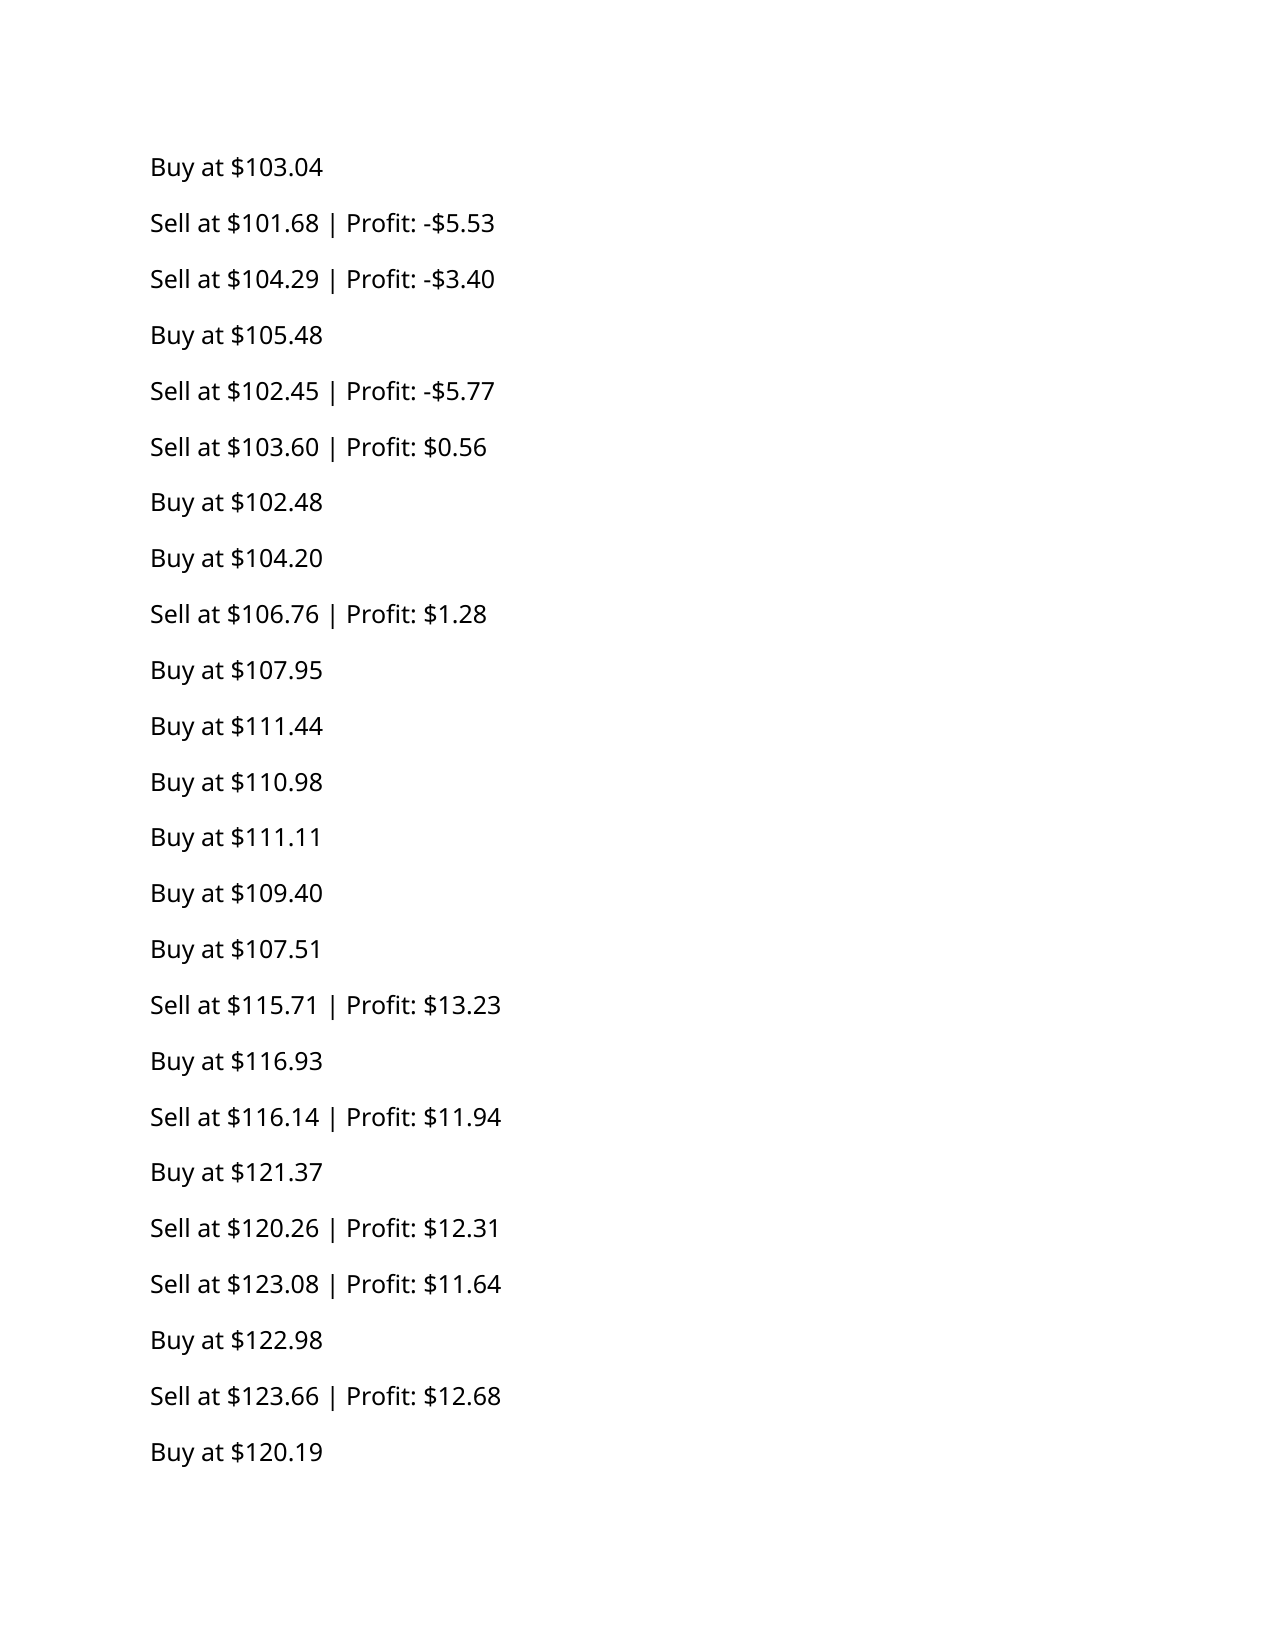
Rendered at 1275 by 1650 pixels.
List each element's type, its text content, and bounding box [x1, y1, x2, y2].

text Buy at $111.44 [150, 708, 1125, 742]
text Buy at $116.93 [150, 1043, 1125, 1077]
text Sell at $106.76 | Profit: $1.28 [150, 597, 1125, 631]
text Buy at $102.48 [150, 485, 1125, 519]
text Sell at $120.26 | Profit: $12.31 [150, 1211, 1125, 1245]
text Buy at $105.48 [150, 317, 1125, 352]
text Buy at $104.20 [150, 541, 1125, 575]
text Buy at $111.11 [150, 820, 1125, 854]
text Buy at $109.40 [150, 876, 1125, 910]
text Buy at $120.19 [150, 1434, 1125, 1468]
text Buy at $122.98 [150, 1322, 1125, 1357]
text Buy at $121.37 [150, 1155, 1125, 1189]
text Buy at $107.51 [150, 932, 1125, 966]
text Sell at $102.45 | Profit: -$5.77 [150, 373, 1125, 407]
text Sell at $116.14 | Profit: $11.94 [150, 1099, 1125, 1133]
text Buy at $107.95 [150, 652, 1125, 687]
text Sell at $104.29 | Profit: -$3.40 [150, 262, 1125, 296]
text Buy at $103.04 [150, 150, 1125, 184]
text Buy at $110.98 [150, 764, 1125, 798]
text Sell at $123.66 | Profit: $12.68 [150, 1378, 1125, 1412]
text Sell at $115.71 | Profit: $13.23 [150, 987, 1125, 1022]
text Sell at $101.68 | Profit: -$5.53 [150, 206, 1125, 240]
text Sell at $103.60 | Profit: $0.56 [150, 429, 1125, 463]
text Sell at $123.08 | Profit: $11.64 [150, 1267, 1125, 1301]
